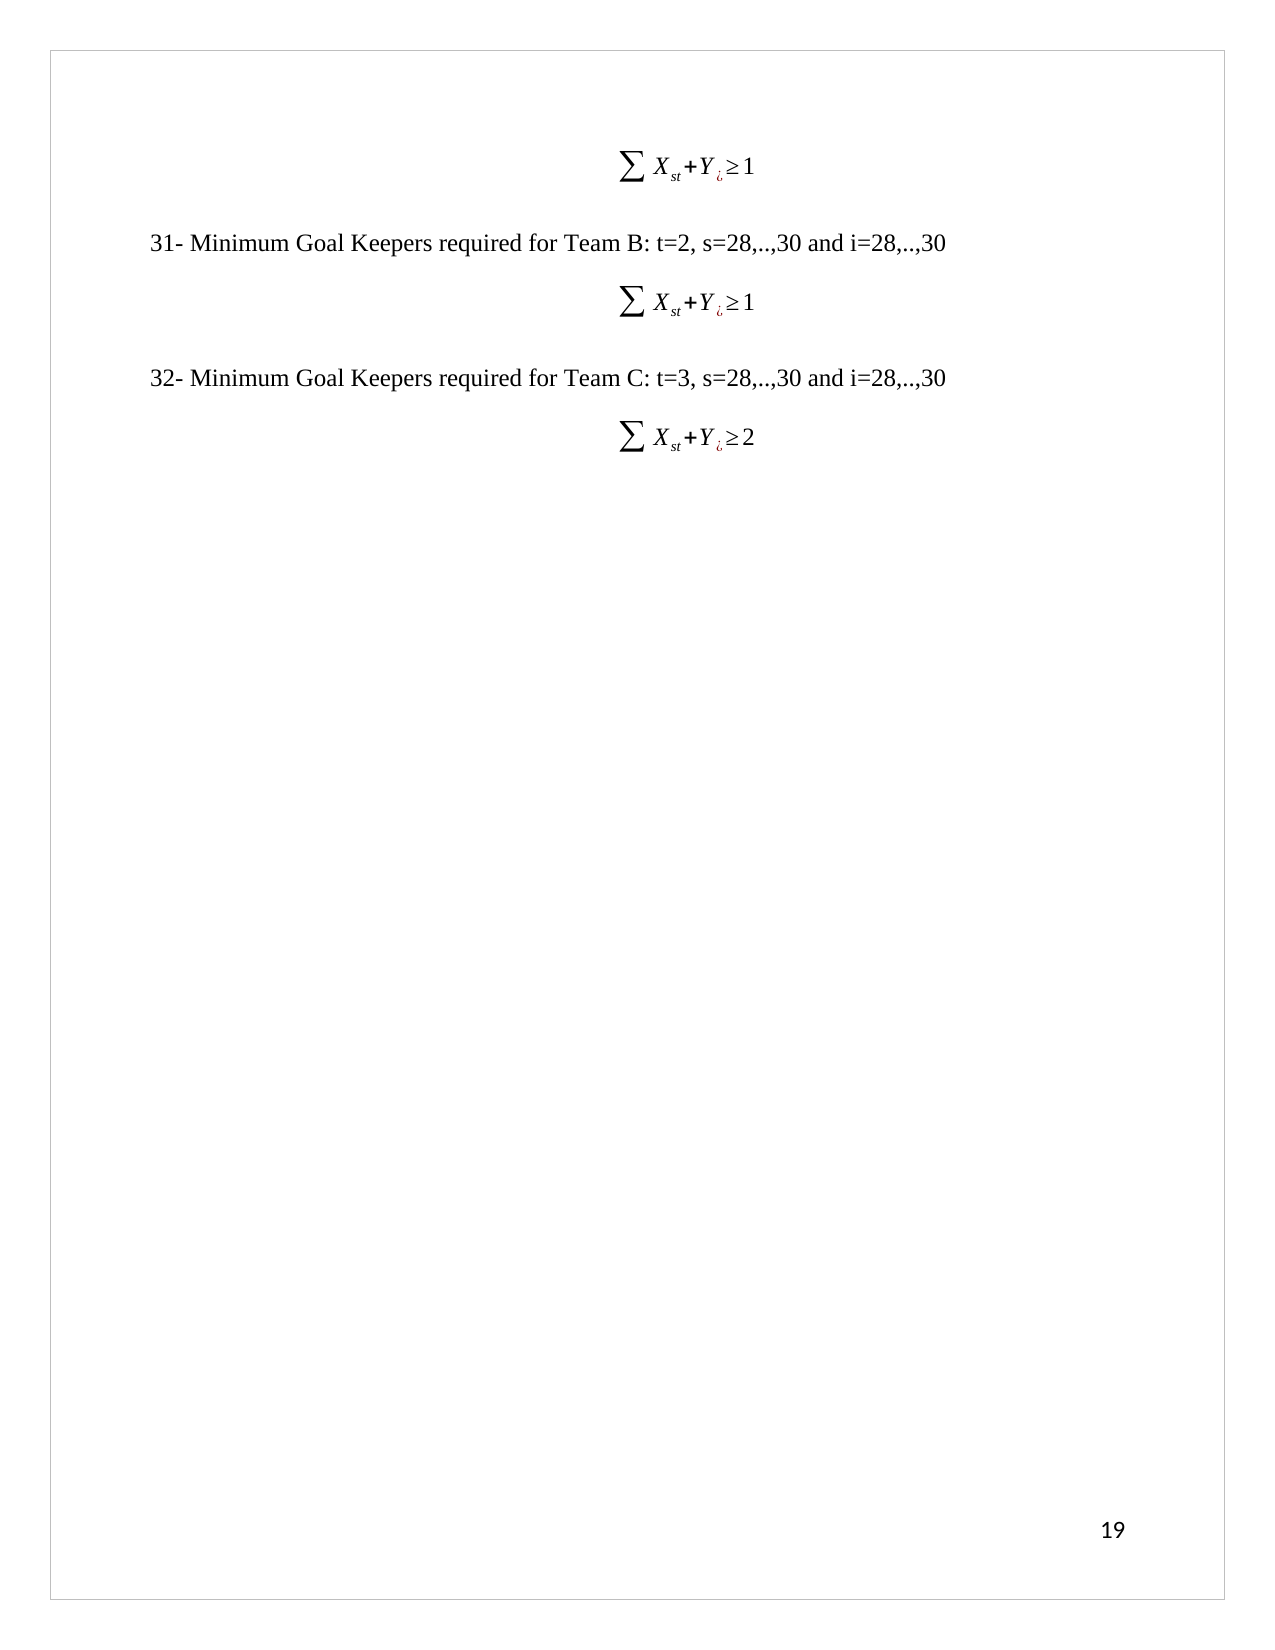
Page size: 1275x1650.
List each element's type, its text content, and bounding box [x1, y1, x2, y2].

text 31- Minimum Goal Keepers required for Team B: t=2, s=28,..,30 and i=28,..,30 [150, 228, 1125, 256]
text 32- Minimum Goal Keepers required for Team C: t=3, s=28,..,30 and i=28,..,30 [150, 363, 1125, 391]
